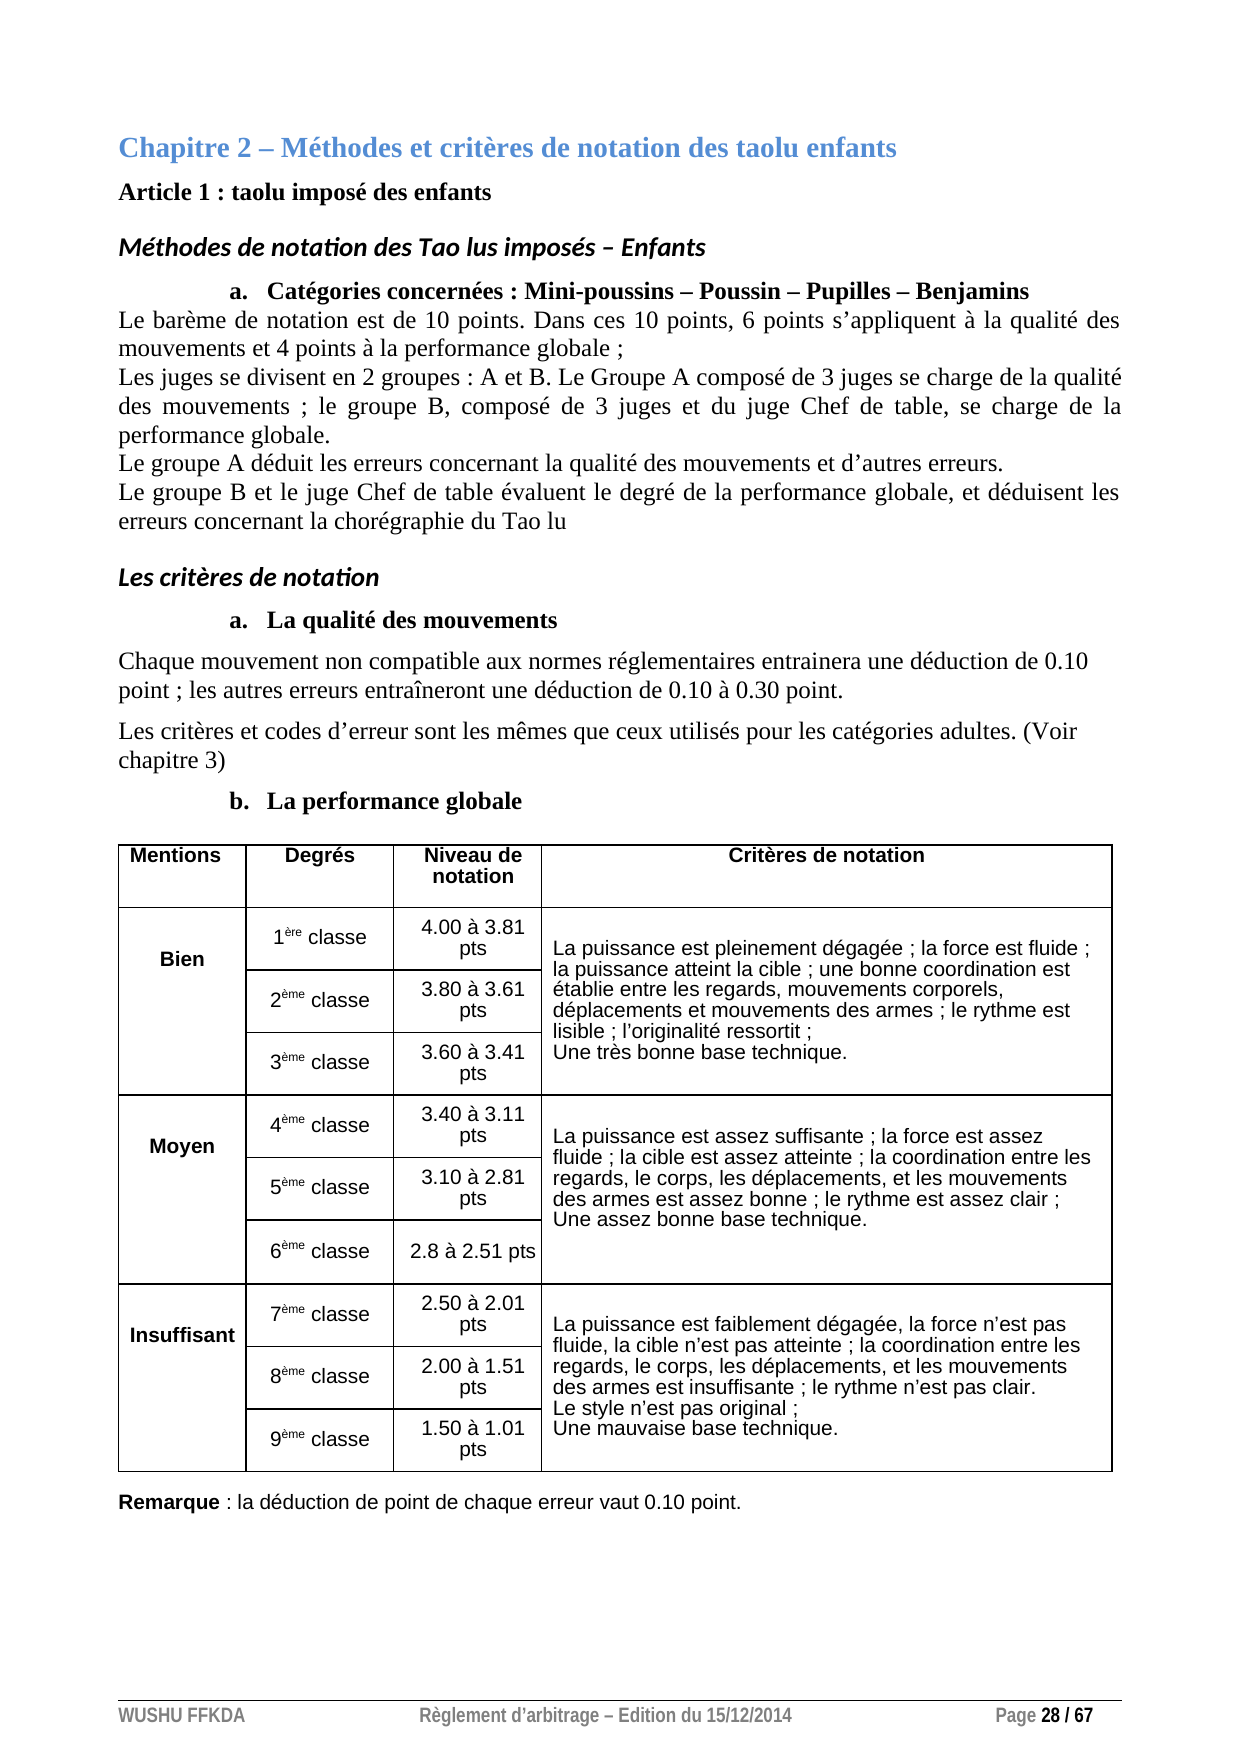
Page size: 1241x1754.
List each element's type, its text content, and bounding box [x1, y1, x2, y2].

table_cell 3ème classe [247, 1033, 393, 1094]
text Le groupe B et le juge Chef de table évaluent le degré de la performance globale, et déduisent les erreurs concernant la chorégraphie du Tao lu [118, 477, 1122, 535]
list La performance globale [229, 786, 1122, 815]
table_cell La puissance est assez suffisante ; la force est assez fluide ; la cible est assez atteinte ; la coordination entre les regards, le corps, les déplacements, et les mouvements des armes est assez bonne ; le rythme est assez clair ; Une assez bonne base technique. [542, 1096, 1111, 1283]
table_cell 2.50 à 2.01 pts [394, 1285, 541, 1346]
table_cell La puissance est pleinement dégagée ; la force est fluide ; la puissance atteint la cible ; une bonne coordination est établie entre les regards, mouvements corporels, déplacements et mouvements des armes ; le rythme est lisible ; l’originalité ressortit ; Une très bonne base technique. [542, 908, 1111, 1094]
table_cell 3.10 à 2.81 pts [394, 1158, 541, 1219]
table_cell 5ème classe [247, 1158, 393, 1219]
table_header Niveau de notation [394, 846, 541, 906]
text Le groupe A déduit les erreurs concernant la qualité des mouvements et d’autres erreurs. [118, 448, 1122, 477]
subtitle Les critères de notation [118, 560, 1122, 593]
table_cell 9ème classe [247, 1410, 393, 1471]
table_header Degrés [247, 846, 393, 906]
table_cell 2.00 à 1.51 pts [394, 1347, 541, 1408]
subtitle Article 1 : taolu imposé des enfants [118, 177, 1122, 205]
table_cell 3.60 à 3.41 pts [394, 1033, 541, 1094]
text Les critères et codes d’erreur sont les mêmes que ceux utilisés pour les catégories adultes. (Voir chapitre 3) [118, 716, 1122, 774]
table_cell Insuffisant [119, 1285, 245, 1471]
table_header Mentions [119, 846, 245, 906]
table_cell 1.50 à 1.01 pts [394, 1410, 541, 1471]
table_cell La puissance est faiblement dégagée, la force n’est pas fluide, la cible n’est pas atteinte ; la coordination entre les regards, le corps, les déplacements, et les mouvements des armes est insuffisante ; le rythme n’est pas clair. Le style n’est pas original ; Une mauvaise base technique. [542, 1285, 1111, 1471]
table_header Critères de notation [542, 846, 1111, 906]
table_cell 7ème classe [247, 1285, 393, 1346]
table_cell 1ère classe [247, 908, 393, 969]
table_cell 3.80 à 3.61 pts [394, 971, 541, 1031]
table_cell Bien [119, 908, 245, 1094]
list La qualité des mouvements [229, 605, 1122, 634]
table_cell 6ème classe [247, 1221, 393, 1283]
table_cell Moyen [119, 1096, 245, 1283]
subtitle Méthodes de notation des Tao lus imposés – Enfants [118, 230, 1122, 263]
table_cell 3.40 à 3.11 pts [394, 1096, 541, 1156]
table_cell 8ème classe [247, 1347, 393, 1408]
list Catégories concernées : Mini-poussins – Poussin – Pupilles – Benjamins [229, 276, 1122, 305]
table_cell 2.8 à 2.51 pts [394, 1221, 541, 1283]
text Les juges se divisent en 2 groupes : A et B. Le Groupe A composé de 3 juges se charge de la qualité des mouvements ; le groupe B, composé de 3 juges et du juge Chef de table, se charge de la performance globale. [118, 362, 1122, 448]
text Le barème de notation est de 10 points. Dans ces 10 points, 6 points s’appliquent à la qualité des mouvements et 4 points à la performance globale ; [118, 305, 1122, 362]
table_cell 4ème classe [247, 1096, 393, 1156]
subtitle Chapitre 2 – Méthodes et critères de notation des taolu enfants [118, 131, 1122, 164]
table_cell 4.00 à 3.81 pts [394, 908, 541, 969]
text Chaque mouvement non compatible aux normes réglementaires entrainera une déduction de 0.10 point ; les autres erreurs entraîneront une déduction de 0.10 à 0.30 point. [118, 646, 1122, 704]
text Remarque : la déduction de point de chaque erreur vaut 0.10 point. [118, 1493, 1122, 1514]
table_cell 2ème classe [247, 971, 393, 1031]
